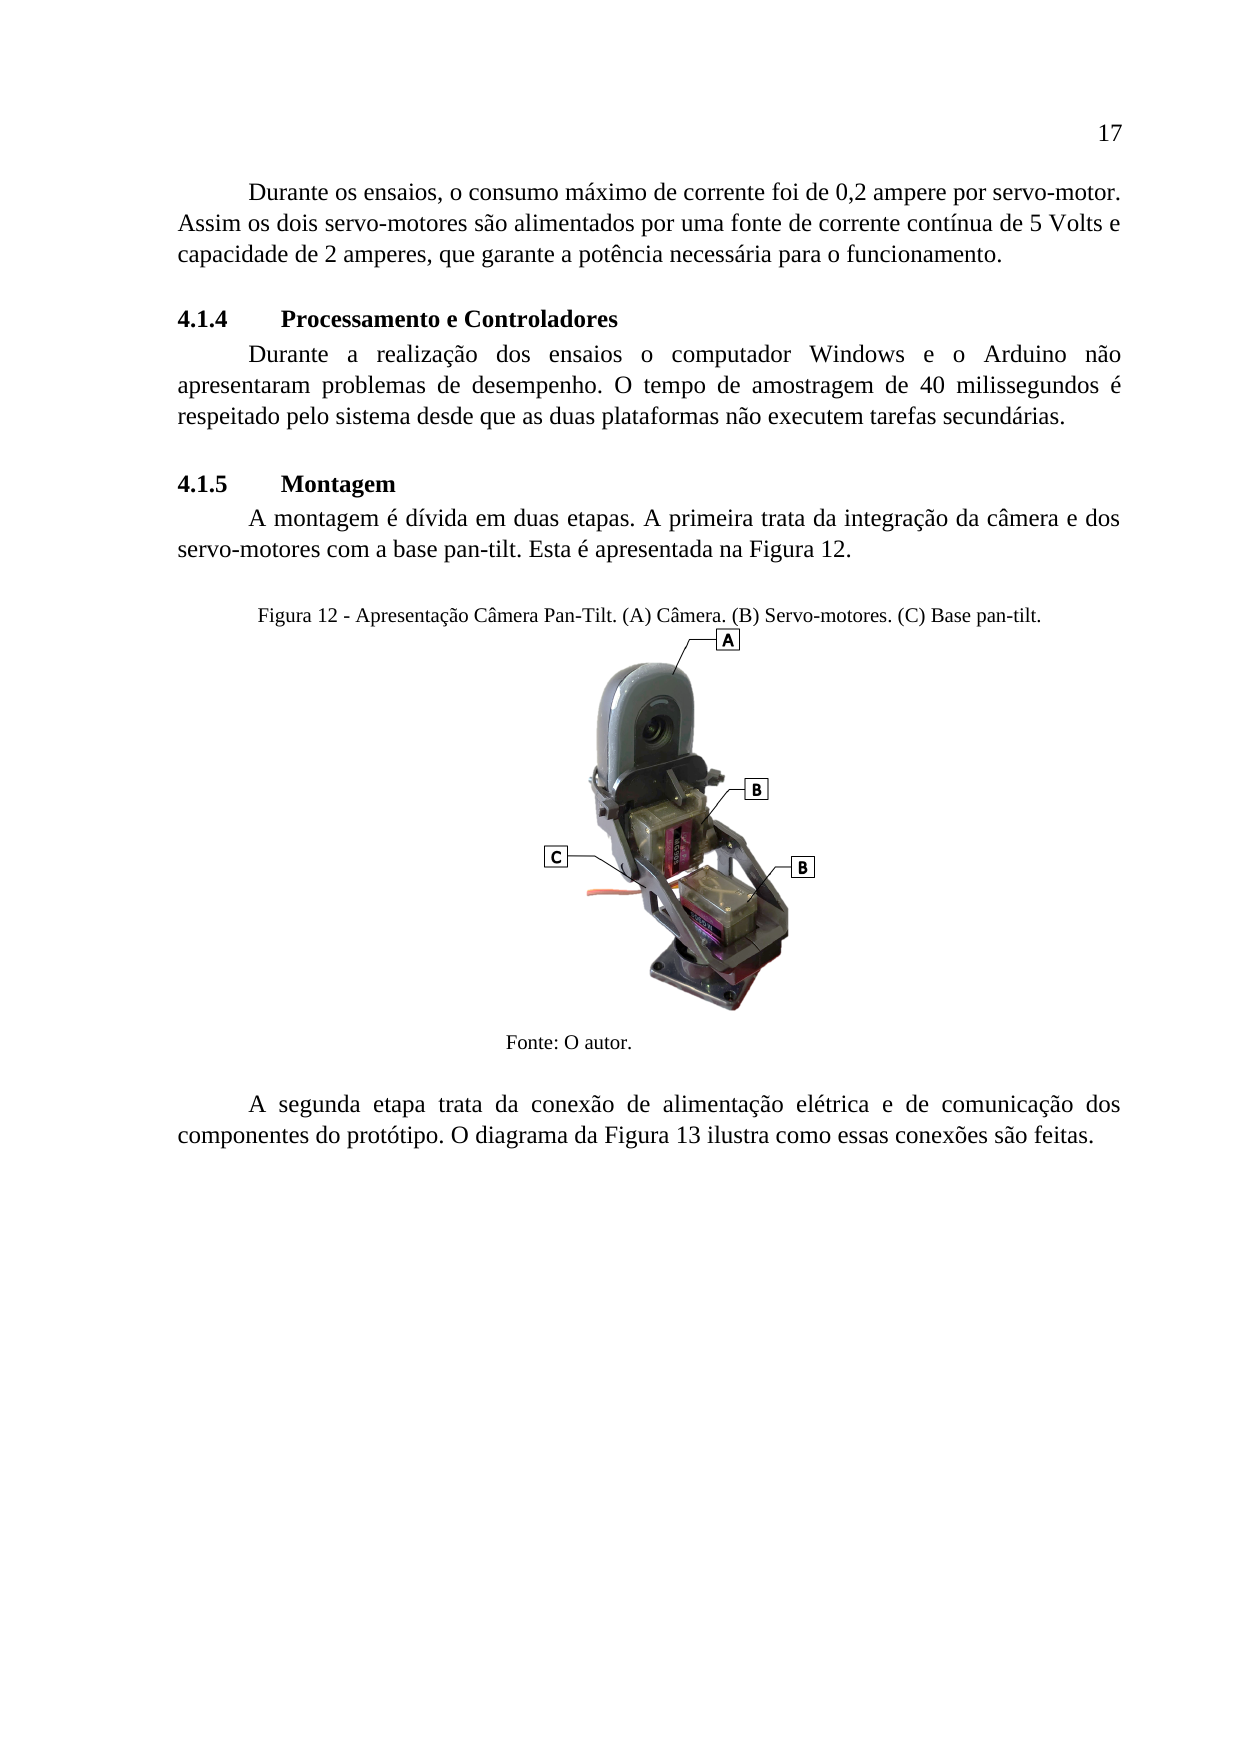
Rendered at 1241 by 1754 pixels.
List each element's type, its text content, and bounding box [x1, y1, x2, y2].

text Durante a realização dos ensaios o computador Windows e o Arduino não apresentaram problemas de desempenho. O tempo de amostragem de 40 milissegundos é respeitado pelo sistema desde que as duas plataformas não executem tarefas secundárias. [177, 339, 1122, 429]
list Processamento e Controladores [177, 304, 1122, 333]
list Montagem [177, 469, 1122, 498]
text Durante os ensaios, o consumo máximo de corrente foi de 0,2 ampere por servo-motor. Assim os dois servo-motores são alimentados por uma fonte de corrente contínua de 5 Volts e capacidade de 2 amperes, que garante a potência necessária para o funcionamento. [177, 177, 1122, 268]
picture [537, 626, 833, 1014]
text A segunda etapa trata da conexão de alimentação elétrica e de comunicação dos componentes do protótipo. O diagrama da Figura 13 ilustra como essas conexões são feitas. [177, 1018, 1122, 1148]
text Figura 12 - Apresentação Câmera Pan-Tilt. (A) Câmera. (B) Servo-motores. (C) Base pan-tilt. [177, 603, 1122, 627]
text A montagem é dívida em duas etapas. A primeira trata da integração da câmera e dos servo-motores com a base pan-tilt. Esta é apresentada na Figura 12. [177, 503, 1122, 563]
